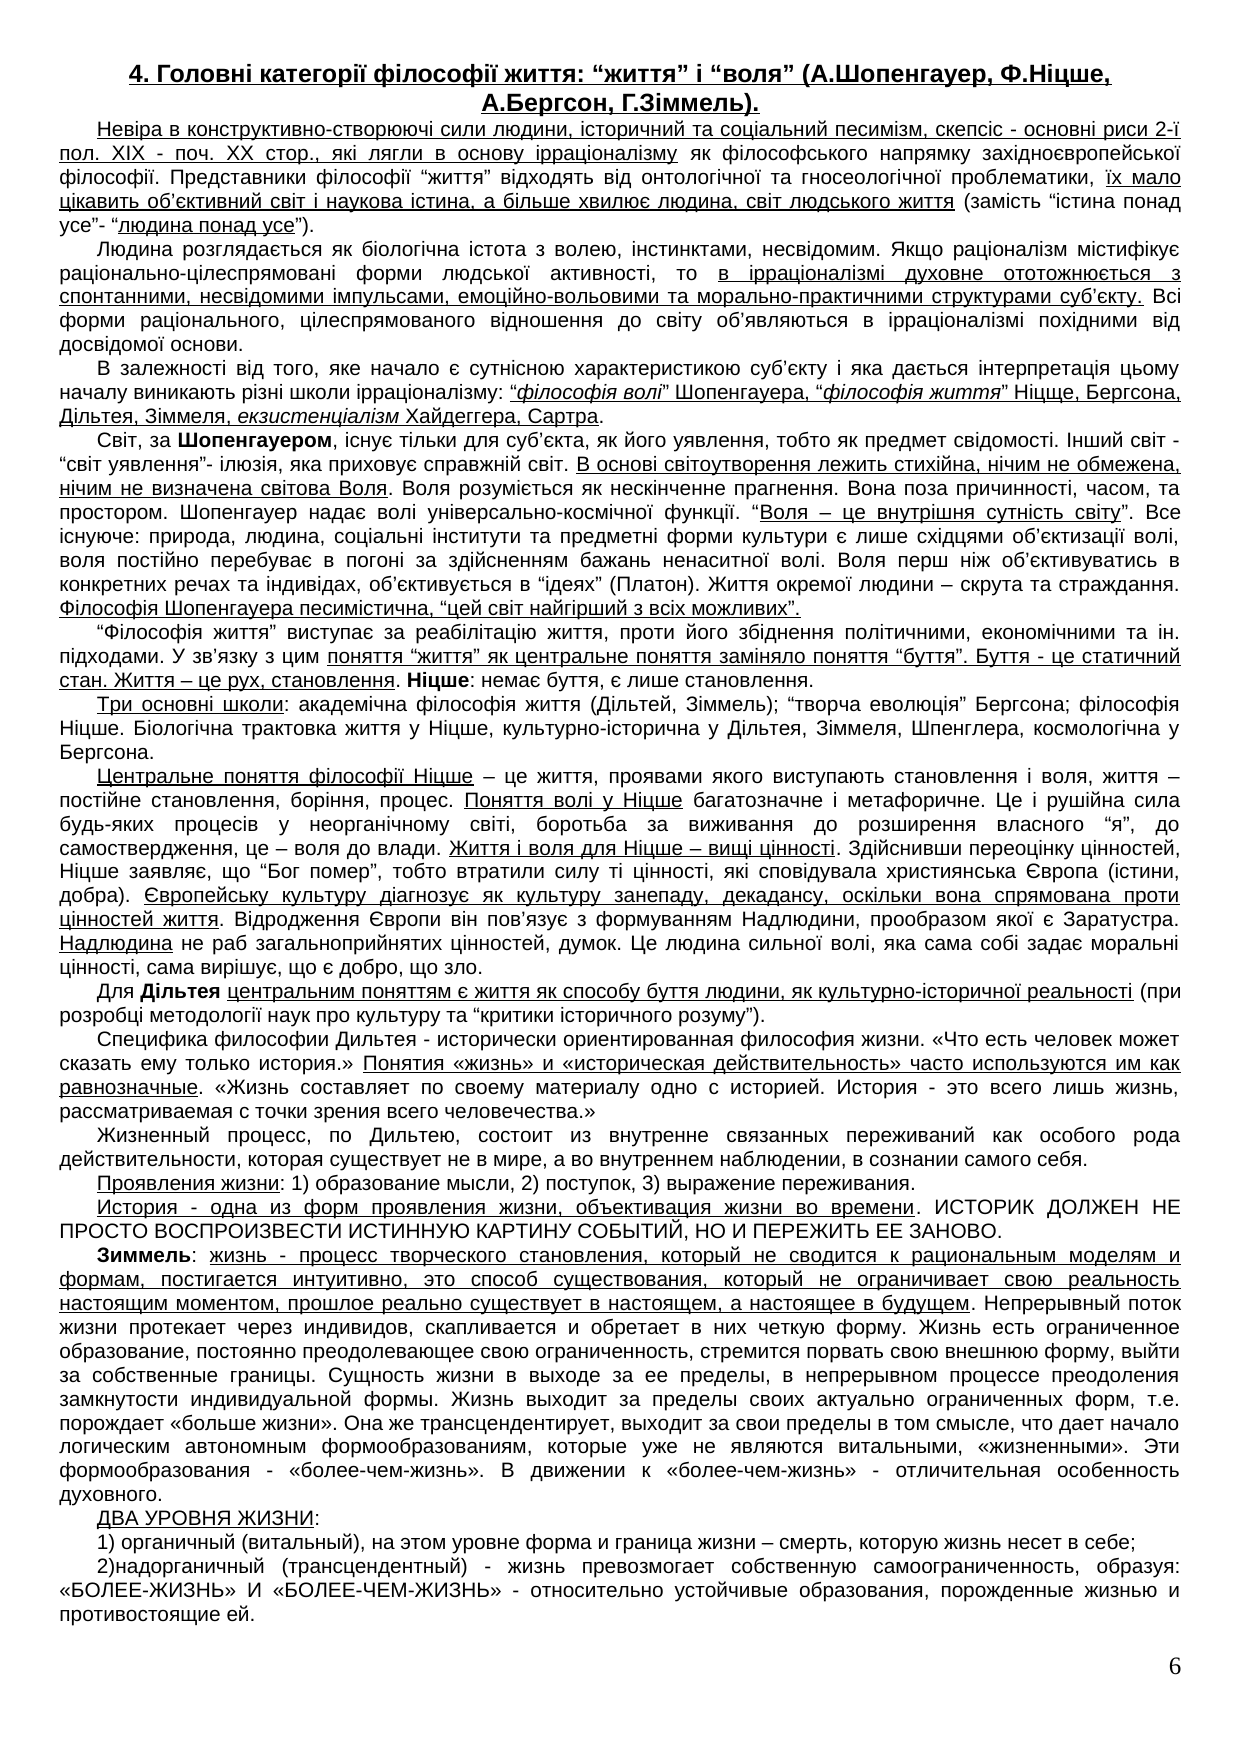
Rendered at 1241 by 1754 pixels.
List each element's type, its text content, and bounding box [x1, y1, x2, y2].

text Зиммель: жизнь - процесс творческого становления, который не сводится к рациональным моделям и формам, постигается интуитивно, это способ существования, который не ограничивает свою реальность настоящим моментом, прошлое реально существует в настоящем, а настоящее в будущем. Непрерывный поток жизни протекает через индивидов, скапливается и обретает в них четкую форму. Жизнь есть ограниченное образование, постоянно преодолевающее свою ограниченность, стремится порвать свою внешнюю форму, выйти за собственные границы. Сущность жизни в выходе за ее пределы, в непрерывном процессе преодоления замкнутости индивидуальной формы. Жизнь выходит за пределы своих актуально ограниченных форм, т.е. порождает «больше жизни». Она же трансцендентирует, выходит за свои пределы в том смысле, что дает начало логическим автономным формообразованиям, которые уже не являются витальными, «жизненными». Эти формообразования - «более-чем-жизнь». В движении к «более-чем-жизнь» - отличительная особенность духовного. [59, 1289, 1181, 1506]
subtitle 4. Головні категорії філософії життя: “життя” і “воля” (А.Шопенгауер, Ф.Ніцше, А.Бергсон, Г.Зіммель). [59, 59, 1181, 117]
text Три основні школи: академічна філософія життя (Дільтей, Зіммель); “творча еволюція” Бергсона; філософія Ніцше. Біологічна трактовка життя у Ніцше, культурно-історична у Дільтея, Зіммеля, Шпенглера, космологічна у Бергсона. [59, 692, 1181, 763]
text Жизненный процесс, по Дильтею, состоит из внутренне связанных переживаний как особого рода действительности, которая существует не в мире, а во внутреннем наблюдении, в сознании самого себя. [59, 1123, 1181, 1171]
text Невіра в конструктивно-створюючі сили людини, історичний та соціальний песимізм, скепсіс - основні риси 2-ї пол. XIX - поч. ХХ стор., які лягли в основу ірраціоналізму як філософського напрямку західноєвропейської філософії. Представники філософії “життя” відходять від онтологічної та гносеологічної проблематики, їх мало цікавить об’єктивний світ і наукова істина, а більше хвилює людина, світ людського життя (замість “істина понад усе”- “людина понад усе”). [59, 117, 1181, 236]
text 2)надорганичный (трансцендентный) - жизнь превозмогает собственную самоограниченность, образуя: «БОЛЕЕ-ЖИЗНЬ» И «БОЛЕЕ-ЧЕМ-ЖИЗНЬ» - относительно устойчивые образования, порожденные жизнью и противостоящие ей. [59, 1554, 1181, 1626]
text В залежності від того, яке начало є сутнісною характеристикою суб’єкту і яка дається інтерпретація цьому началу виникають різні школи ірраціоналізму: “філософія волі” Шопенгауера, “філософія життя” Ніцще, Бергсона, Дільтея, Зіммеля, екзистенціалізм Хайдеггера, Сартра. [59, 356, 1181, 428]
text “Філософія життя” виступає за реабілітацію життя, проти його збіднення політичними, економічними та ін. підходами. У зв’язку з цим поняття “життя” як центральне поняття заміняло поняття “буття”. Буття - це статичний стан. Життя – це рух, становлення. Ніцше: немає буття, є лише становлення. [59, 620, 1181, 692]
text 1) органичный (витальный), на этом уровне форма и граница жизни – смерть, которую жизнь несет в себе; [59, 1530, 1181, 1554]
text ДВА УРОВНЯ ЖИЗНИ: [59, 1506, 1181, 1530]
text История - одна из форм проявления жизни, объективация жизни во времени. ИСТОРИК ДОЛЖЕН НЕ ПРОСТО ВОСПРОИЗВЕСТИ ИСТИННУЮ КАРТИНУ СОБЫТИЙ, НО И ПЕРЕЖИТЬ ЕЕ ЗАНОВО. [59, 1195, 1181, 1243]
text Специфика философии Дильтея - исторически ориентированная философия жизни. «Что есть человек может сказать ему только история.» Понятия «жизнь» и «историческая действительность» часто используются им как равнозначные. «Жизнь составляет по своему материалу одно с историей. История - это всего лишь жизнь, рассматриваемая с точки зрения всего человечества.» [59, 1027, 1181, 1123]
text Людина розглядається як біологічна істота з волею, інстинктами, несвідомим. Якщо раціоналізм містифікує раціонально-цілеспрямовані форми людської активності, то в ірраціоналізмі духовне ототожнюється з спонтанними, несвідомими імпульсами, емоційно-вольовими та морально-практичними структурами суб’єкту. Всі форми раціонального, цілеспрямованого відношення до світу об’являються в ірраціоналізмі похідними від досвідомої основи. [59, 236, 1181, 356]
text Центральне поняття філософії Ніцше – це життя, проявами якого виступають становлення і воля, життя – постійне становлення, боріння, процес. Поняття волі у Ніцше багатозначне і метафоричне. Це і рушійна сила будь-яких процесів у неорганічному світі, боротьба за виживання до розширення власного “я”, до самоствердження, це – воля до влади. Життя і воля для Ніцше – вищі цінності. Здійснивши переоцінку цінностей, Ніцше заявляє, що “Бог помер”, тобто втратили силу ті цінності, які сповідувала християнська Європа (істини, добра). Європейську культуру діагнозує як культуру занепаду, декадансу, оскільки вона спрямована проти цінностей життя. Відродження Європи він пов’язує з формуванням Надлюдини, прообразом якої є Заратустра. Надлюдина не раб загальноприйнятих цінностей, думок. Це людина сильної волі, яка сама собі задає моральні цінності, сама вирішує, що є добро, що зло. [59, 763, 1181, 979]
text Проявления жизни: 1) образование мысли, 2) поступок, 3) выражение переживания. [59, 1171, 1181, 1195]
text Для Дільтея центральним поняттям є життя як способу буття людини, як культурно-історичної реальності (при розробці методології наук про культуру та “критики історичного розуму”). [59, 979, 1181, 1027]
text Світ, за Шопенгауером, існує тільки для суб’єкта, як його уявлення, тобто як предмет свідомості. Інший світ - “світ уявлення”- ілюзія, яка приховує справжній світ. В основі світоутворення лежить стихійна, нічим не обмежена, нічим не визначена світова Воля. Воля розуміється як нескінченне прагнення. Вона поза причинності, часом, та простором. Шопенгауер надає волі універсально-космічної функції. “Воля – це внутрішня сутність світу”. Все існуюче: природа, людина, соціальні інститути та предметні форми культури є лише східцями об’єктизації волі, воля постійно перебуває в погоні за здійсненням бажань ненаситної волі. Воля перш ніж об’єктивуватись в конкретних речах та індивідах, об’єктивується в “ідеях” (Платон). Життя окремої людини – скрута та страждання. Філософія Шопенгауера песимістична, “цей світ найгірший з всіх можливих”. [59, 428, 1181, 620]
